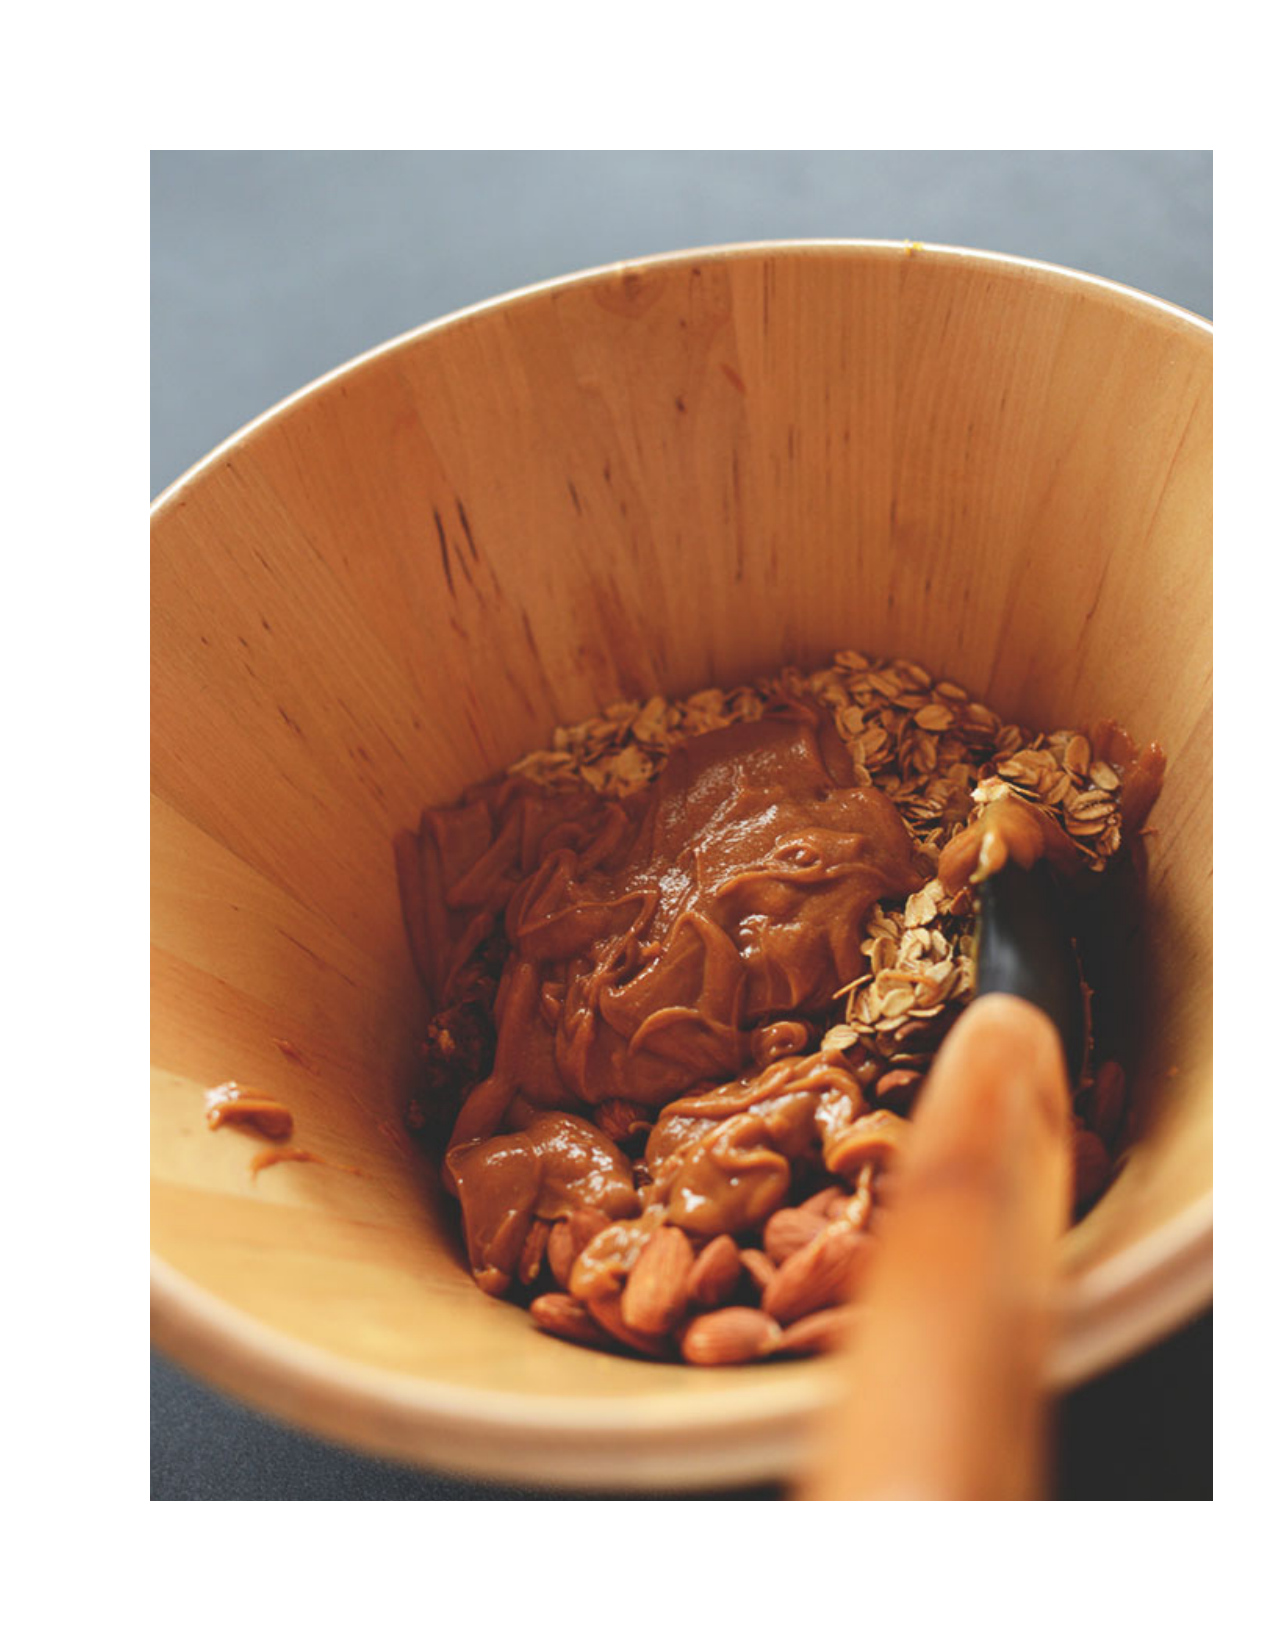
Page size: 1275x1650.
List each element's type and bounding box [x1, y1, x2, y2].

picture [150, 150, 1213, 1501]
